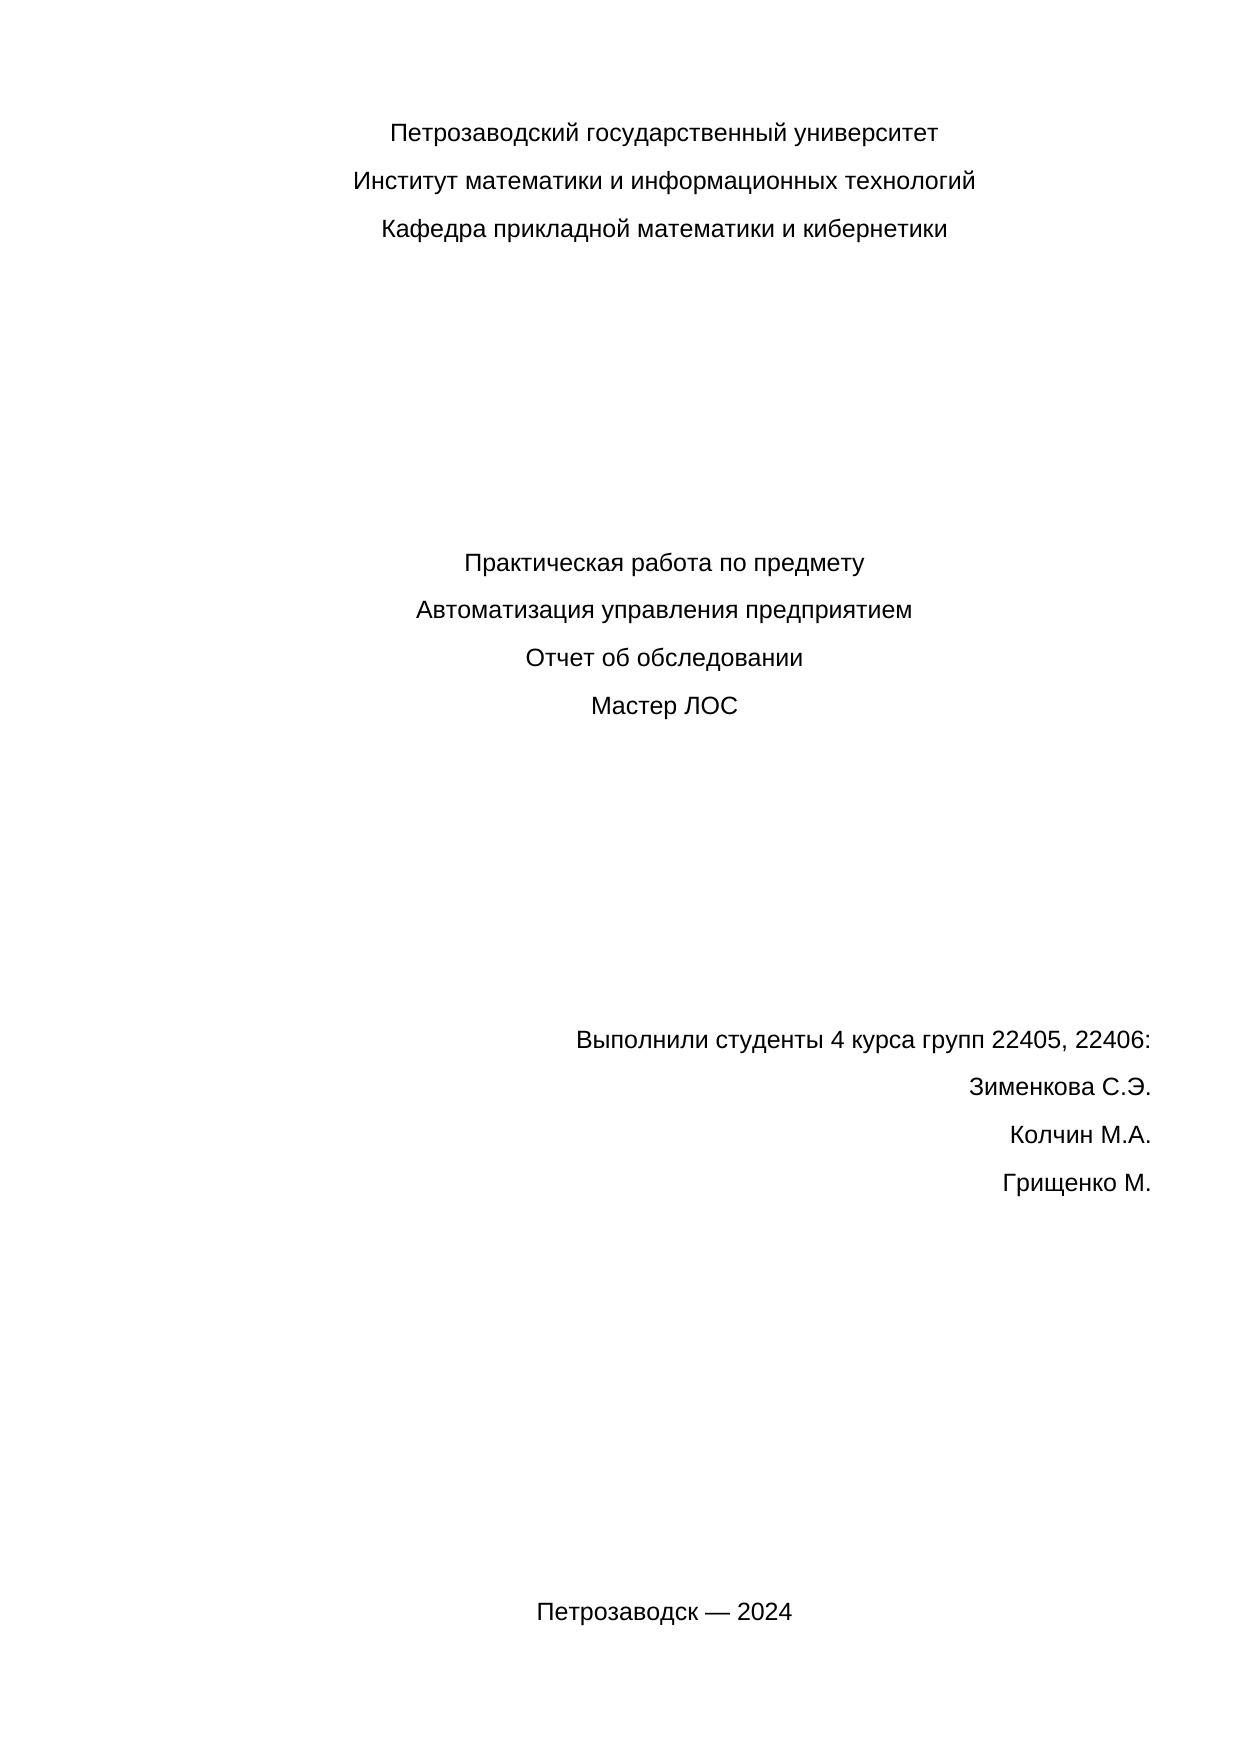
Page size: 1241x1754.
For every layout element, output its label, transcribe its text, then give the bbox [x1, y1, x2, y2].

text Автоматизация управления предприятием [177, 595, 1152, 624]
text Петрозаводск — 2024 [177, 1597, 1152, 1626]
text Практическая работа по предмету [177, 547, 1152, 576]
text Колчин М.А. [177, 1120, 1152, 1149]
text Отчет об обследовании [177, 643, 1152, 672]
text Институт математики и информационных технологий [177, 166, 1152, 194]
text Мастер ЛОС [177, 691, 1152, 719]
text Выполнили студенты 4 курса групп 22405, 22406: [177, 1024, 1152, 1053]
text Зименкова С.Э. [177, 1072, 1152, 1101]
text Кафедра прикладной математики и кибернетики [177, 213, 1152, 242]
text Грищенко М. [177, 1168, 1152, 1196]
text Петрозаводский государственный университет [177, 118, 1152, 147]
